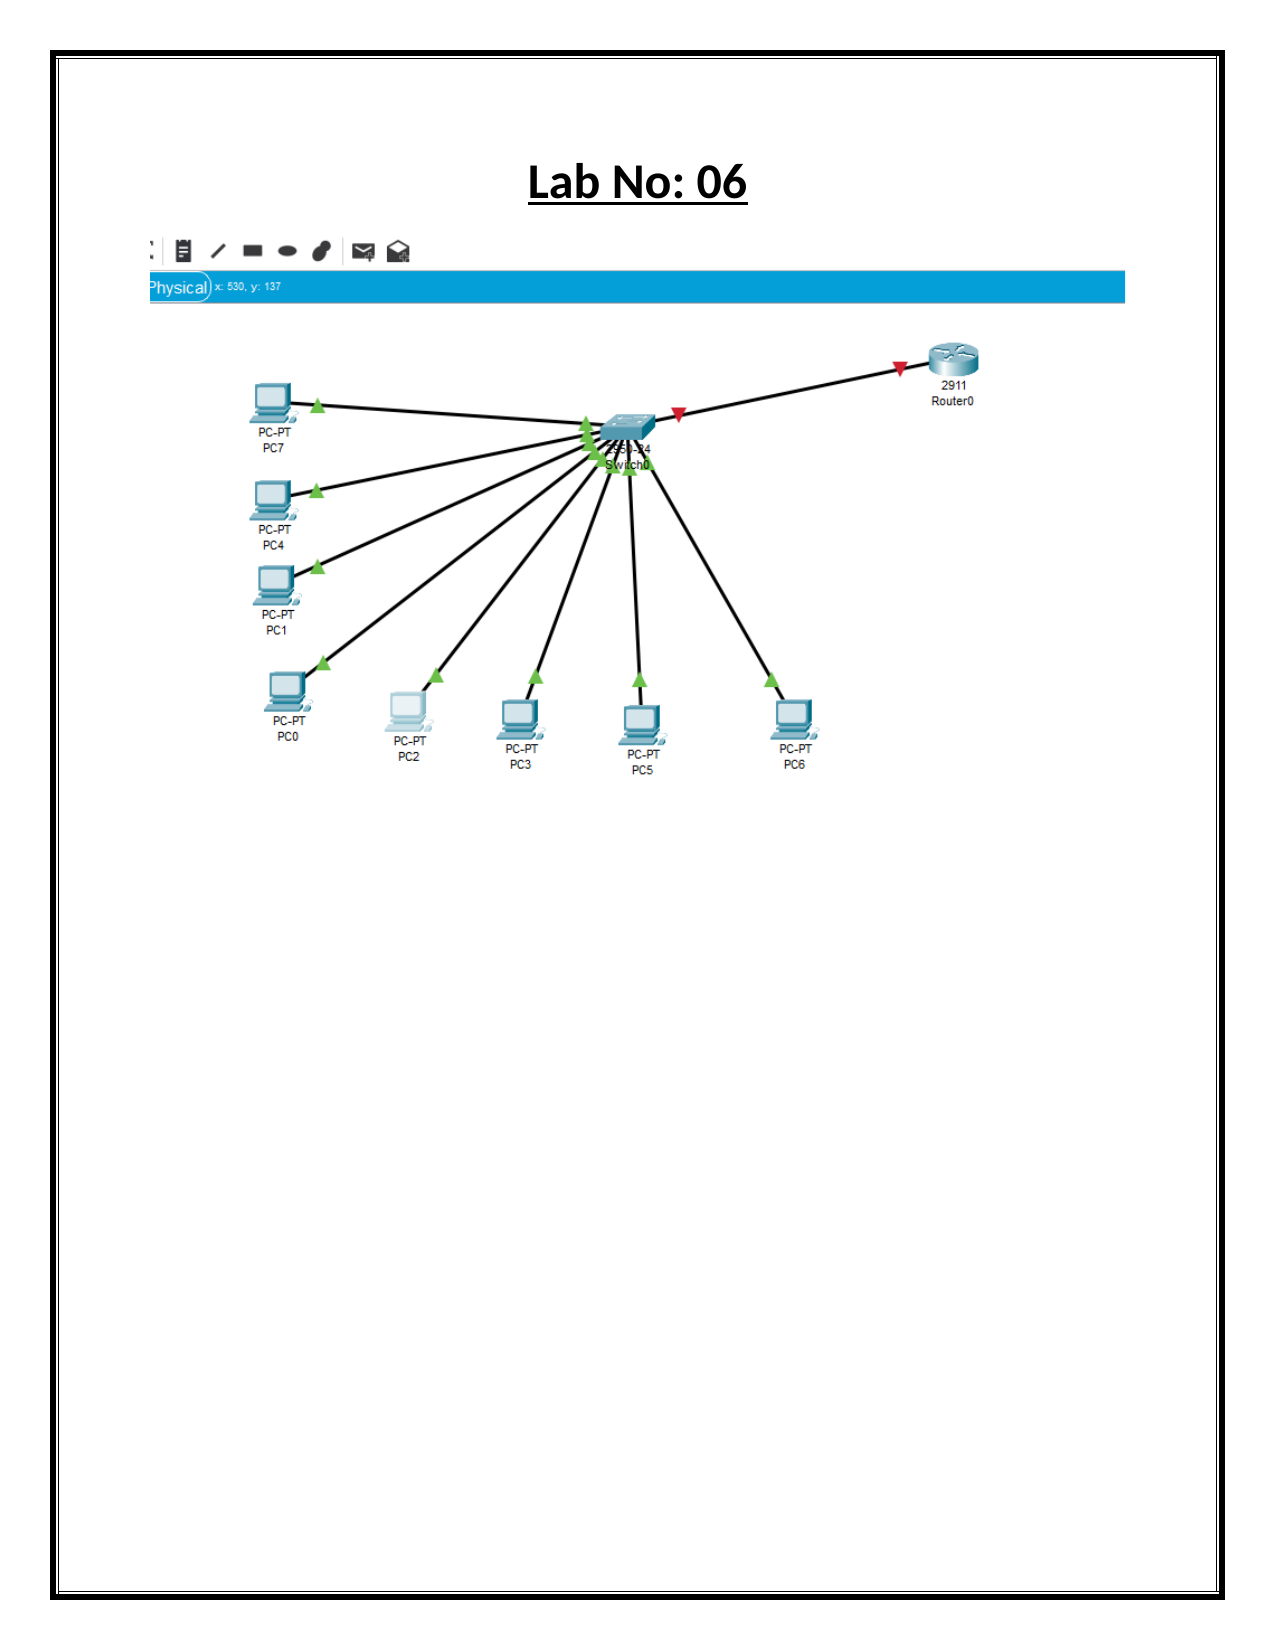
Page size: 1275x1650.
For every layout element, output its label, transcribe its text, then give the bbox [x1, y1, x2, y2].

picture [181, 285, 189, 293]
picture [154, 282, 160, 293]
picture [163, 285, 168, 293]
text Lab No: 06 [150, 150, 1125, 211]
picture [150, 301, 1125, 799]
picture [201, 282, 206, 293]
picture [150, 232, 1125, 273]
